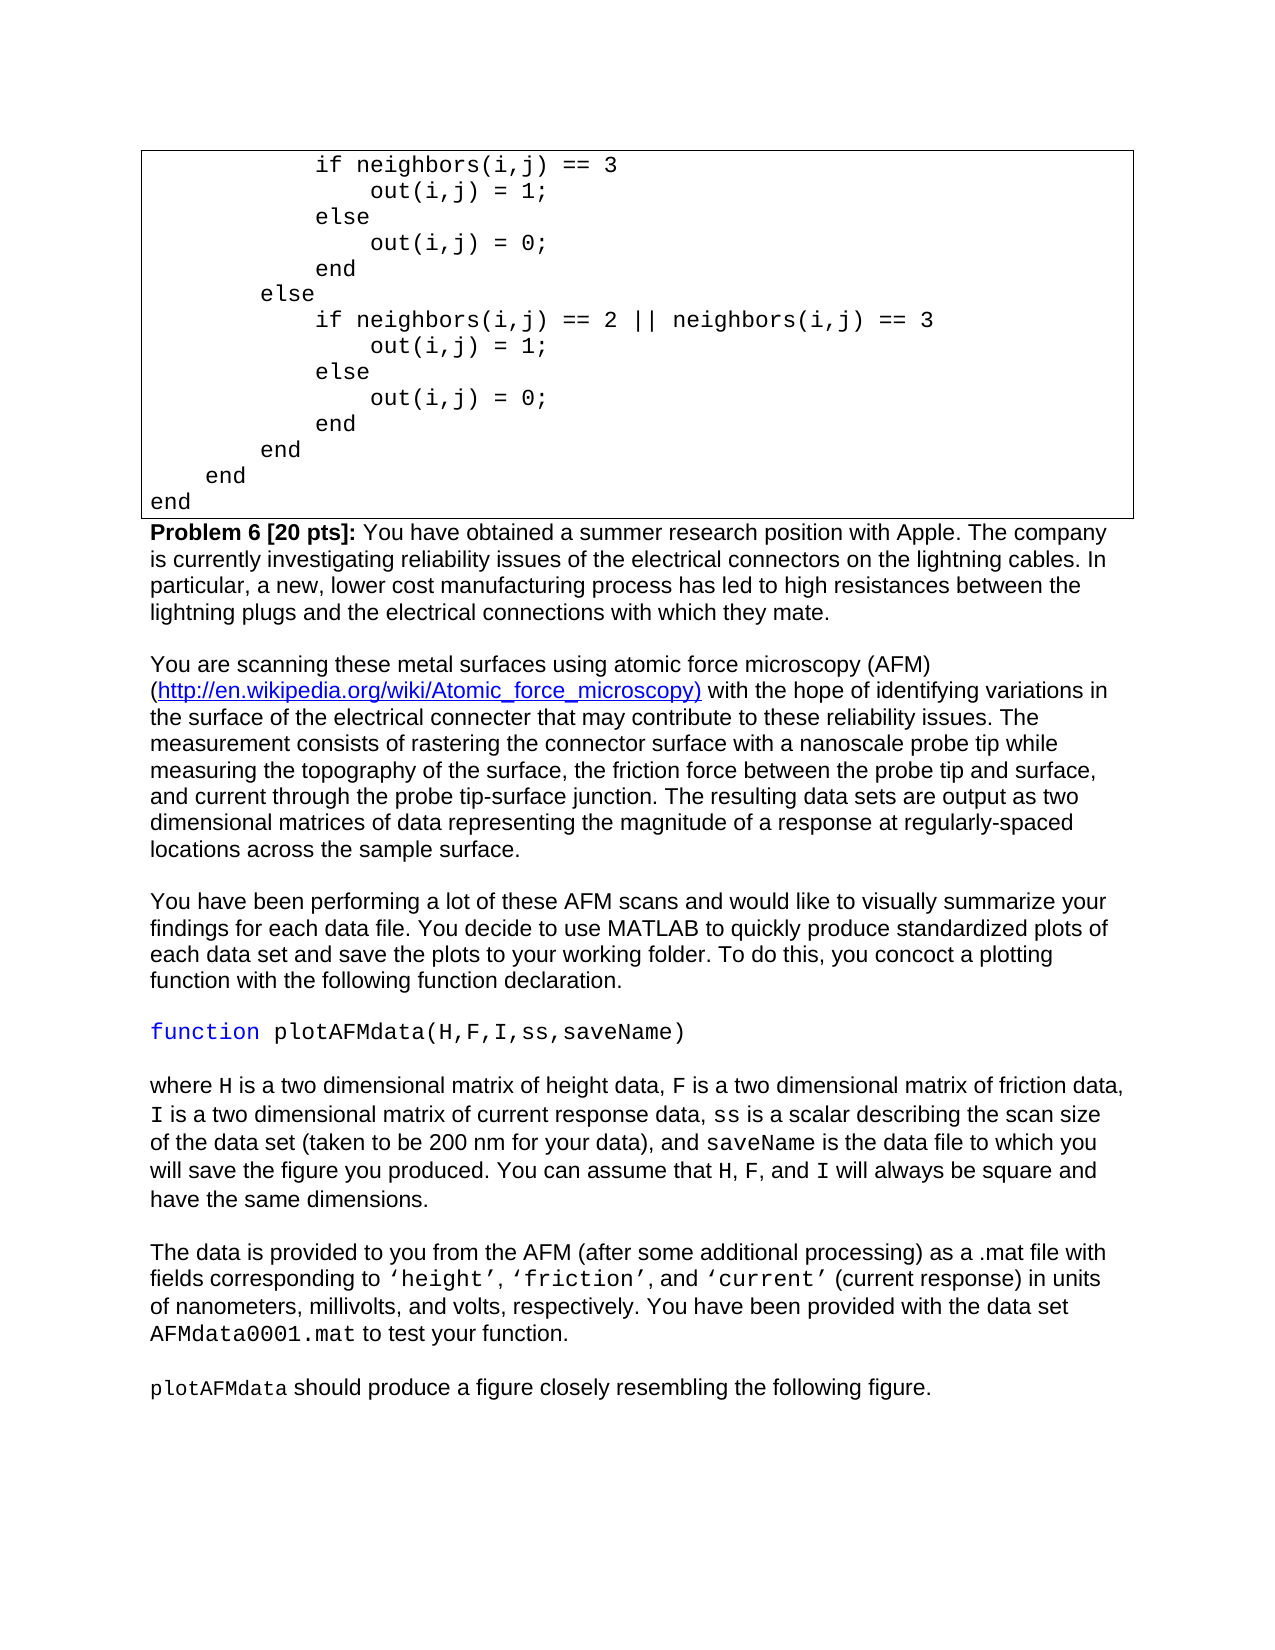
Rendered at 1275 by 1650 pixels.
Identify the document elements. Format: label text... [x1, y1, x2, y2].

text end [150, 257, 1125, 283]
text function plotAFMdata(H,F,I,ss,saveName) [150, 1020, 1125, 1046]
text end [150, 412, 1125, 438]
text where H is a two dimensional matrix of height data, F is a two dimensional matrix of friction data, I is a two dimensional matrix of current response data, ss is a scalar describing the scan size of the data set (taken to be 200 nm for your data), and saveName is the data file to which you will save the figure you produced. You can assume that H, F, and I will always be square and have the same dimensions. [150, 1072, 1125, 1212]
text else [150, 361, 1125, 387]
text end [150, 438, 1125, 464]
text plotAFMdata should produce a figure closely resembling the following figure. [150, 1374, 1125, 1402]
text else [150, 283, 1125, 309]
text else [150, 205, 1125, 231]
text if neighbors(i,j) == 3 [142, 151, 1133, 179]
text out(i,j) = 0; [150, 231, 1125, 257]
text The data is provided to you from the AFM (after some additional processing) as a .mat file with fields corresponding to ‘height’, ‘friction’, and ‘current’ (current response) in units of nanometers, millivolts, and volts, respectively. You have been provided with the data set AFMdata0001.mat to test your function. [150, 1238, 1125, 1348]
text You have been performing a lot of these AFM scans and would like to visually summarize your findings for each data file. You decide to use MATLAB to quickly produce standardized plots of each data set and save the plots to your working folder. To do this, you concoct a plotting function with the following function declaration. [150, 888, 1125, 994]
text out(i,j) = 1; [150, 335, 1125, 361]
text if neighbors(i,j) == 2 || neighbors(i,j) == 3 [150, 309, 1125, 335]
text You are scanning these metal surfaces using atomic force microscopy (AFM) (http://en.wikipedia.org/wiki/Atomic_force_microscopy) with the hope of identifying variations in the surface of the electrical connecter that may contribute to these reliability issues. The measurement consists of rastering the connector surface with a nanoscale probe tip while measuring the topography of the surface, the friction force between the probe tip and surface, and current through the probe tip-surface junction. The resulting data sets are output as two dimensional matrices of data representing the magnitude of a response at regularly-spaced locations across the sample surface. [150, 651, 1125, 862]
text end [142, 487, 1133, 518]
text end [150, 464, 1125, 487]
text out(i,j) = 1; [150, 179, 1125, 205]
text Problem 6 [20 pts]: You have obtained a summer research position with Apple. The company is currently investigating reliability issues of the electrical connectors on the lightning cables. In particular, a new, lower cost manufacturing process has led to high resistances between the lightning plugs and the electrical connections with which they mate. [150, 519, 1125, 625]
text out(i,j) = 0; [150, 387, 1125, 412]
